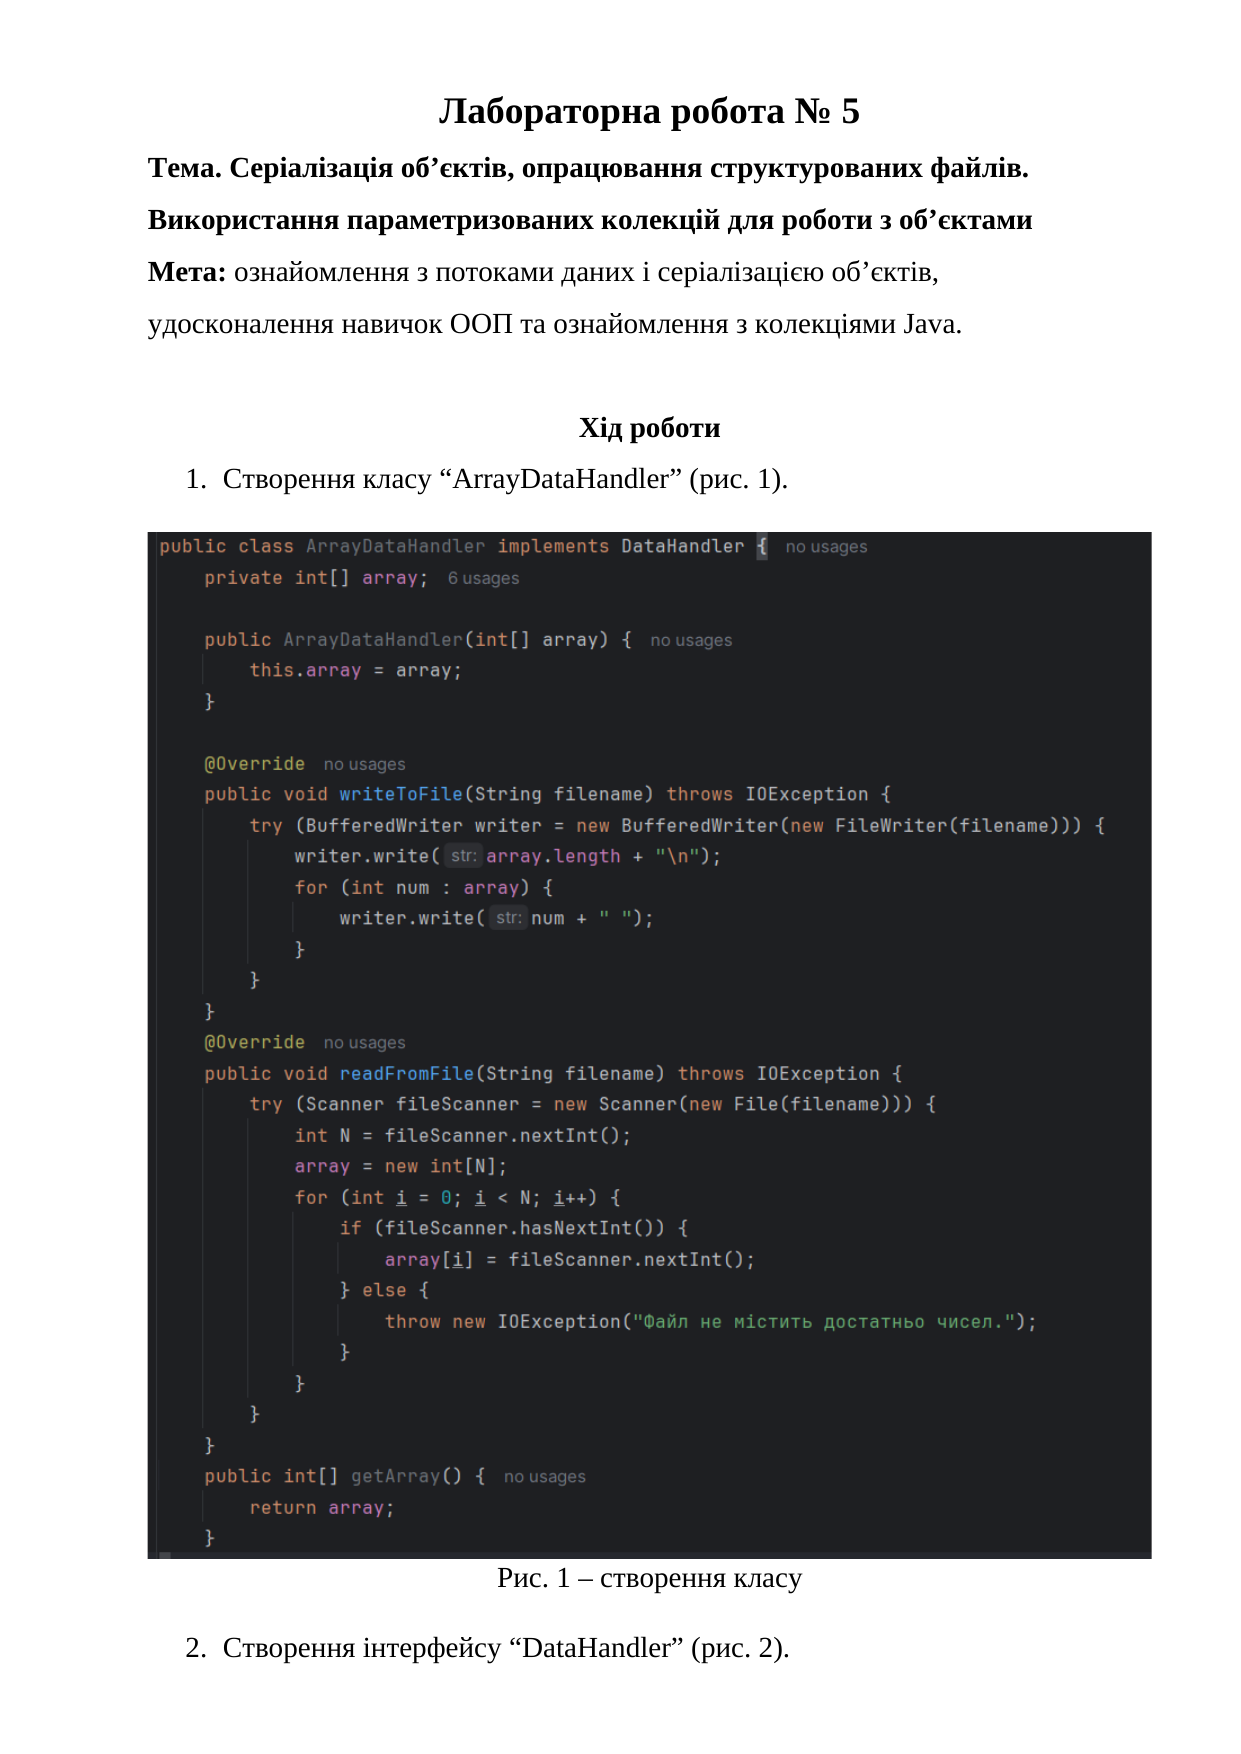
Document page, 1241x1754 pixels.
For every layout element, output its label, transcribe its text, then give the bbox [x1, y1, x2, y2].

text Лабораторна робота № 5 [148, 88, 1152, 132]
text Хід роботи [148, 410, 1152, 443]
list Створення класу “ArrayDataHandler” (рис. 1). [185, 462, 1152, 495]
text Тема. Серіалізація об’єктів, опрацювання структурованих файлів. [148, 150, 1152, 184]
list Створення інтерфейсу “DataHandler” (рис. 2). [185, 1630, 1152, 1664]
text Мета: ознайомлення з потоками даних і серіалізацією об’єктів, [148, 254, 1152, 288]
text удосконалення навичок ООП та ознайомлення з колекціями Java. [148, 306, 1152, 339]
picture [147, 532, 1152, 1559]
list Рис. 1 – створення класу [148, 1560, 1152, 1593]
text Використання параметризованих колекцій для роботи з об’єктами [148, 202, 1152, 236]
